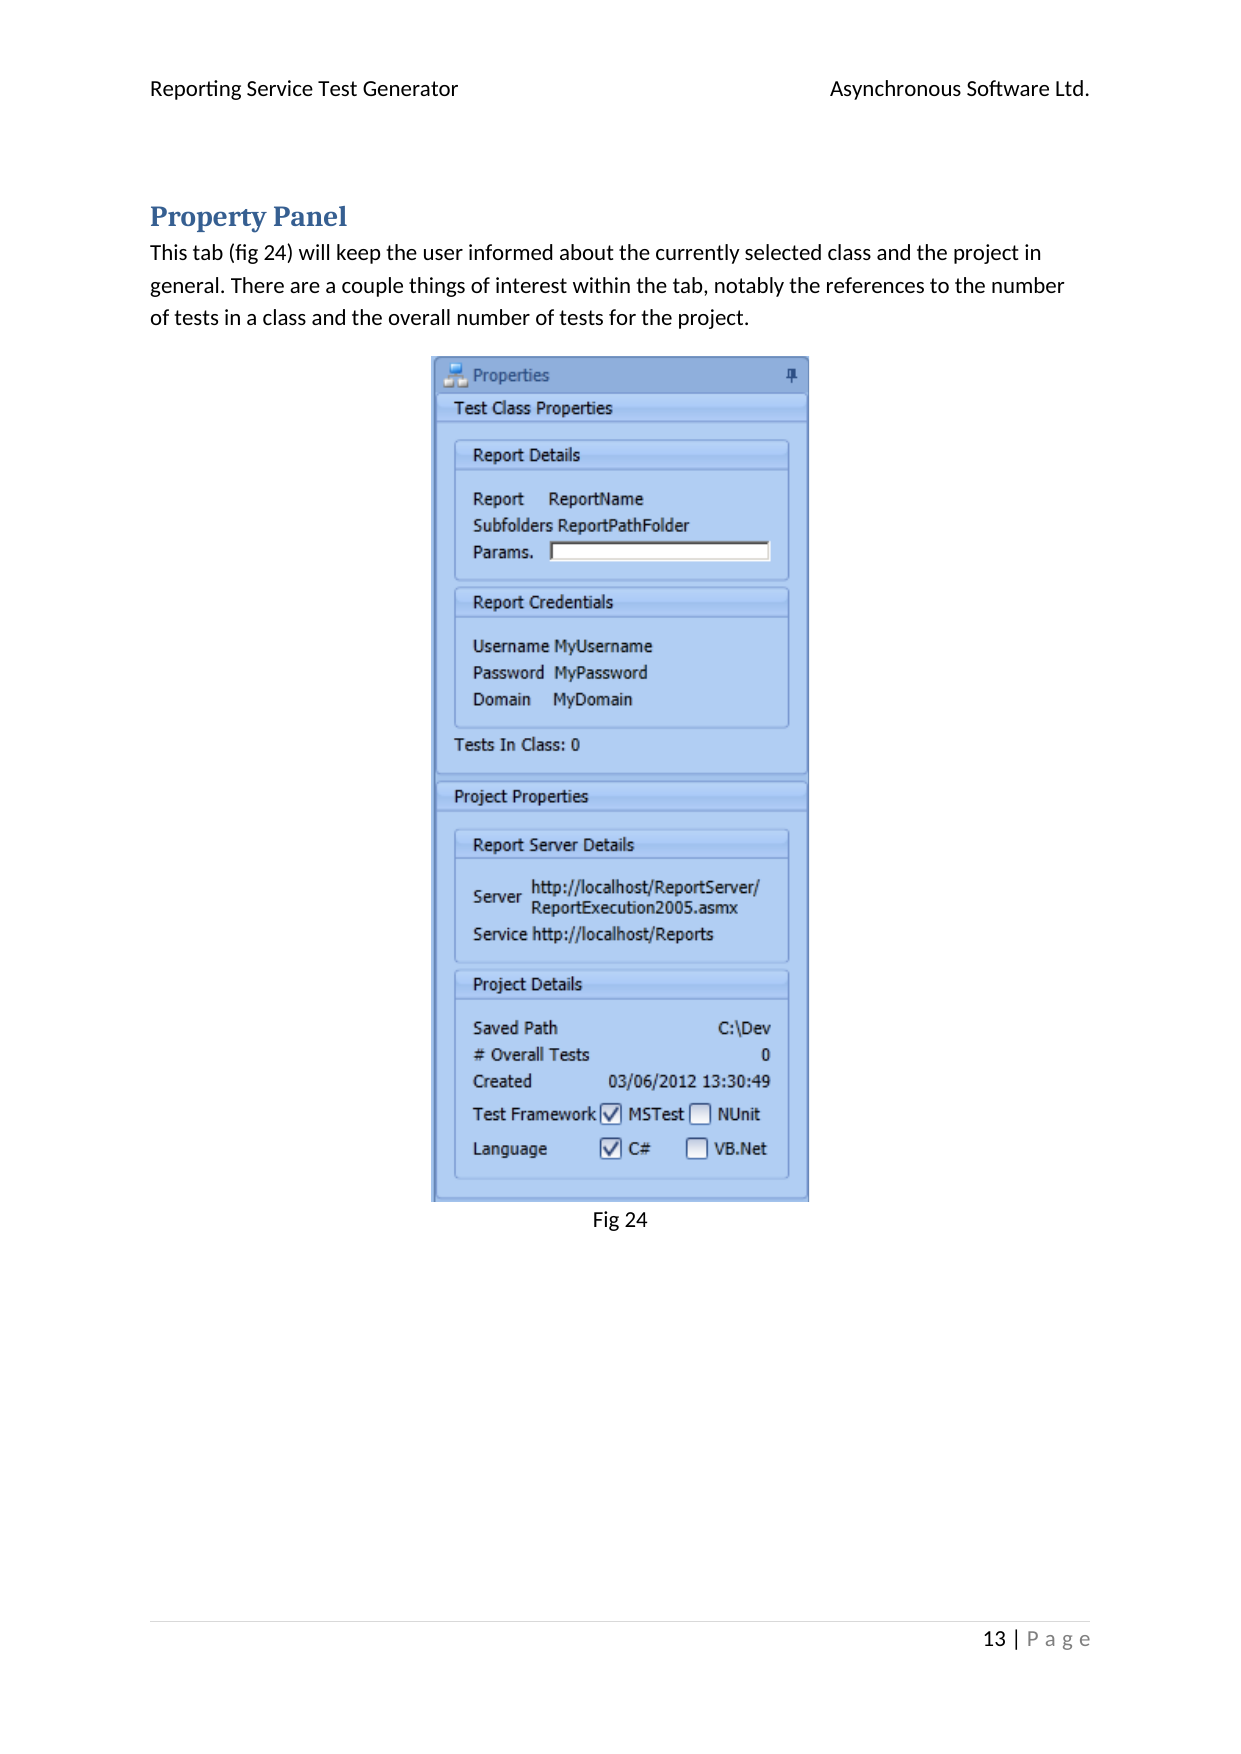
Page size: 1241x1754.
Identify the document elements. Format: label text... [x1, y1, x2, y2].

picture [431, 356, 810, 1202]
text This tab (fig 24) will keep the user informed about the currently selected class and the project in general. There are a couple things of interest within the tab, notably the references to the number of tests in a class and the overall number of tests for the project. [150, 238, 1090, 331]
text Fig 24 [150, 1205, 1090, 1233]
subtitle Property Panel [150, 200, 1090, 233]
